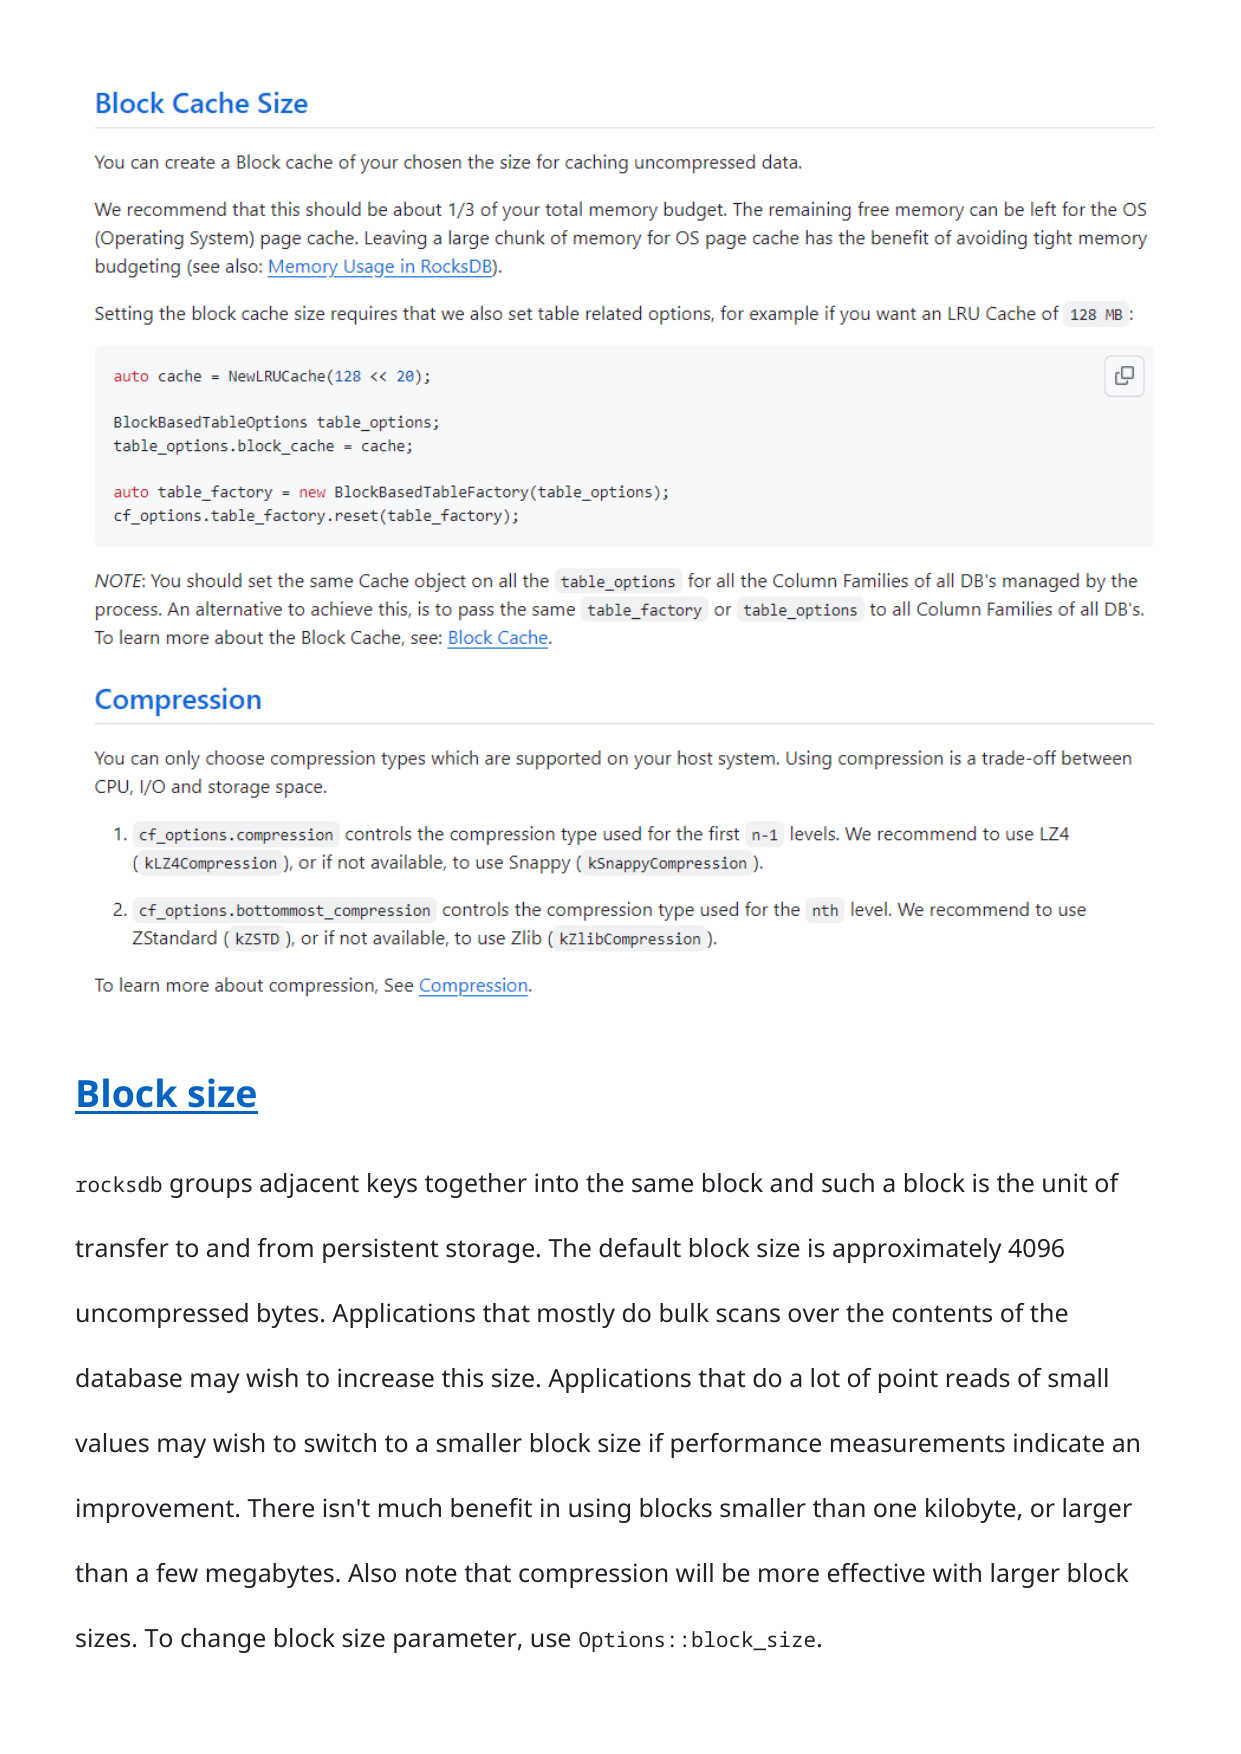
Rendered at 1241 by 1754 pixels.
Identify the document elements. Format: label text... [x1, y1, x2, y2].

text rocksdb groups adjacent keys together into the same block and such a block is the unit of transfer to and from persistent storage. The default block size is approximately 4096 uncompressed bytes. Applications that mostly do bulk scans over the contents of the database may wish to increase this size. Applications that do a lot of point reads of small values may wish to switch to a smaller block size if performance measurements indicate an improvement. There isn't much benefit in using blocks smaller than one kilobyte, or larger than a few megabytes. Also note that compression will be more effective with larger block sizes. To change block size parameter, use Options::block_size. [75, 1151, 1165, 1671]
picture [75, 80, 1166, 1013]
subtitle Block size [75, 1061, 1165, 1126]
